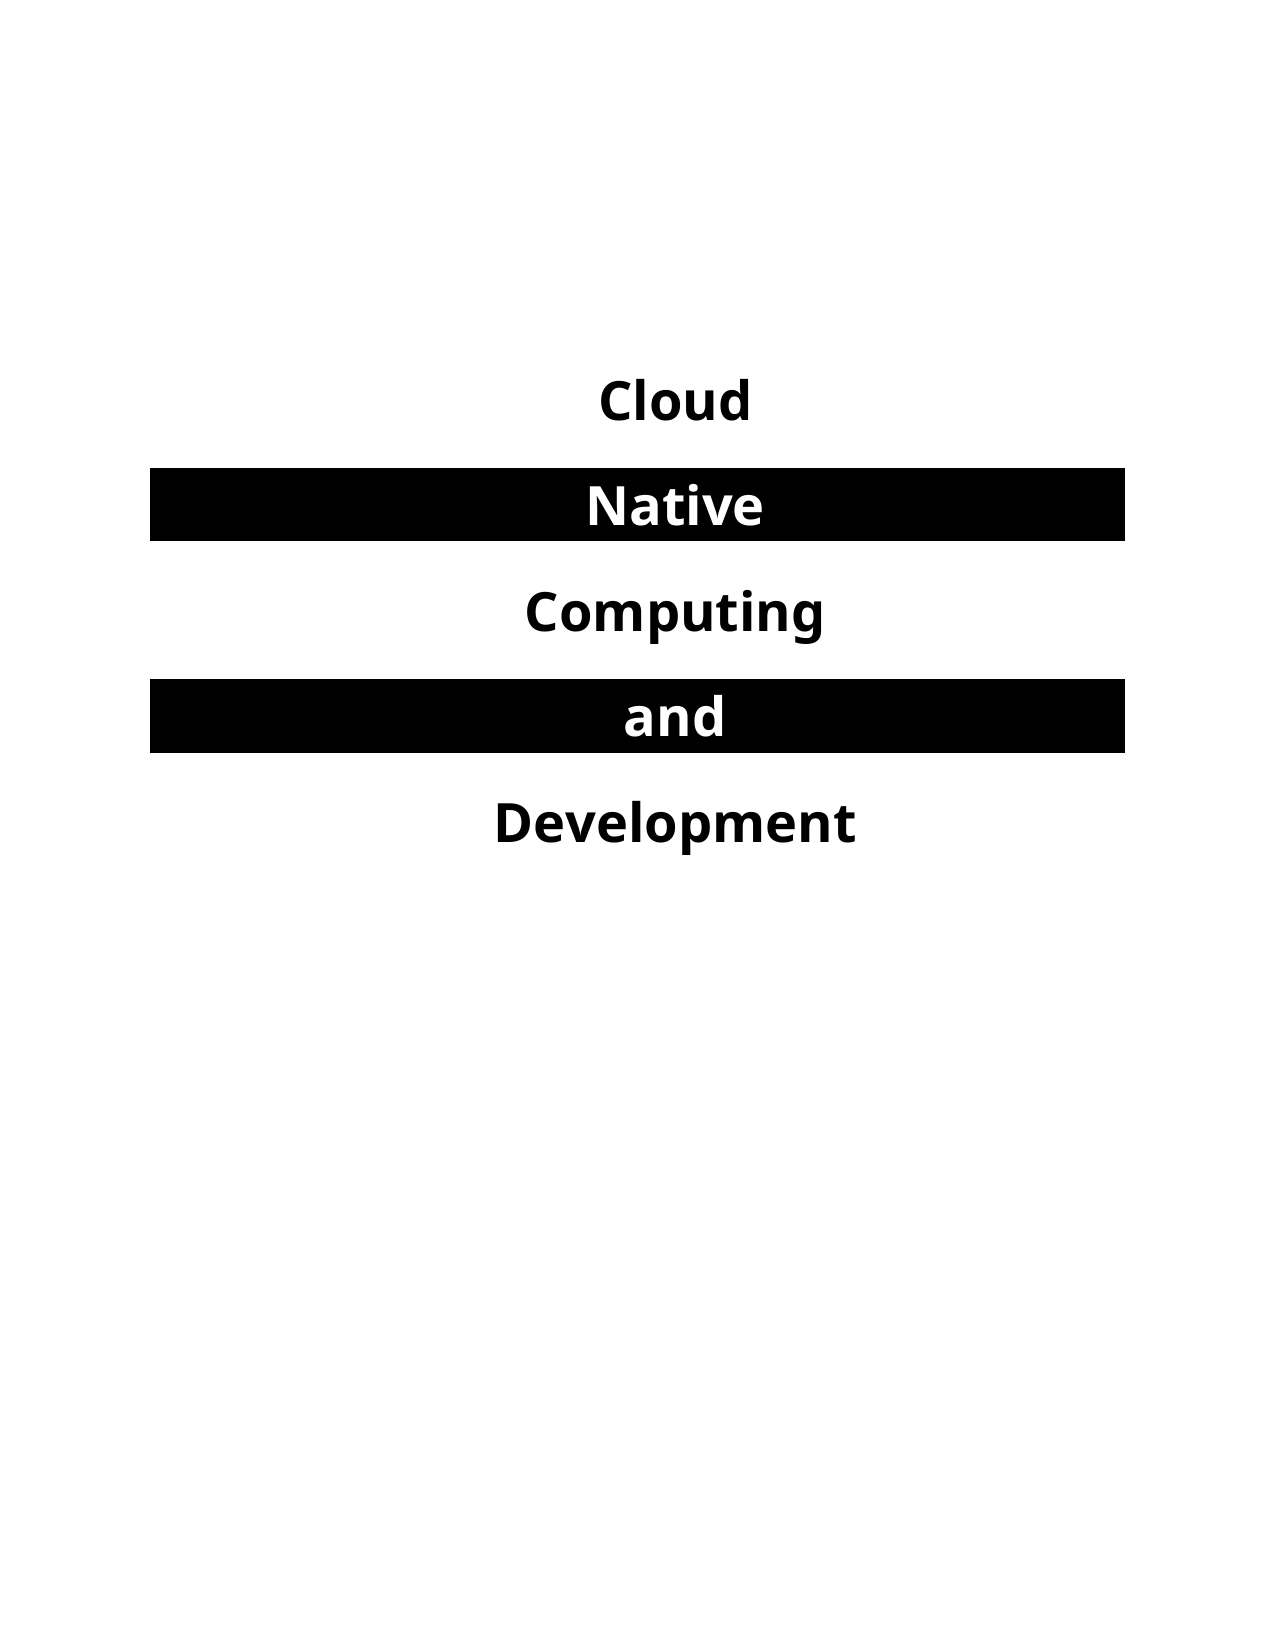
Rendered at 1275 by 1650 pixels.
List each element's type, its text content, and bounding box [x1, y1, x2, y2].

text Native [150, 468, 1125, 541]
text Computing [150, 573, 1125, 647]
text and [150, 679, 1125, 753]
text Development [150, 784, 1125, 858]
text Cloud [150, 362, 1125, 436]
